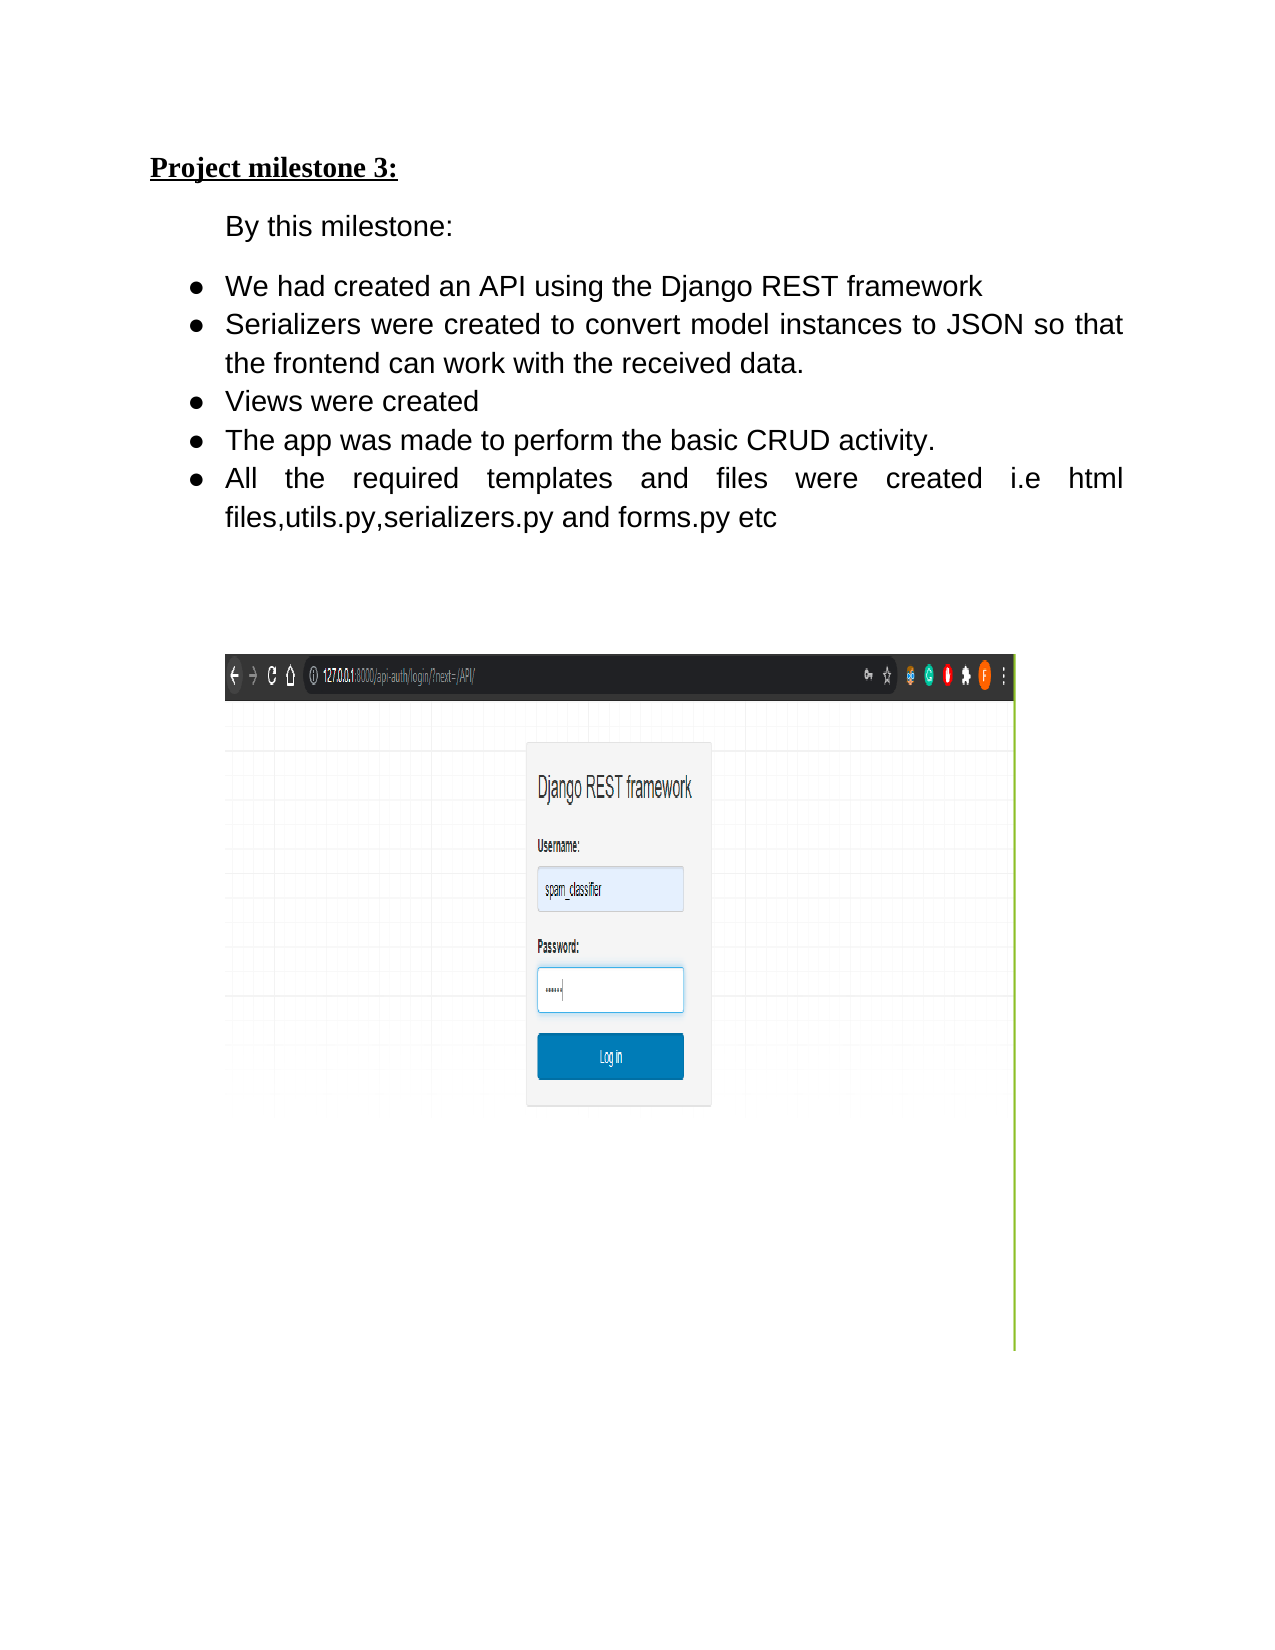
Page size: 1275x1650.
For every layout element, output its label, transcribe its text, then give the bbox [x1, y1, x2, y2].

list We had created an API using the Django REST framework [187, 269, 1125, 302]
list The app was made to perform the basic CRUD activity. [187, 423, 1125, 456]
list All the required templates and files were created i.e html files,utils.py,serializers.py and forms.py etc [187, 461, 1125, 533]
text Project milestone 3: [150, 150, 1125, 183]
picture [225, 654, 1016, 1351]
list Serializers were created to convert model instances to JSON so that the frontend can work with the received data. [187, 307, 1125, 379]
list Views were created [187, 384, 1125, 418]
text By this milestone: [225, 209, 1125, 243]
